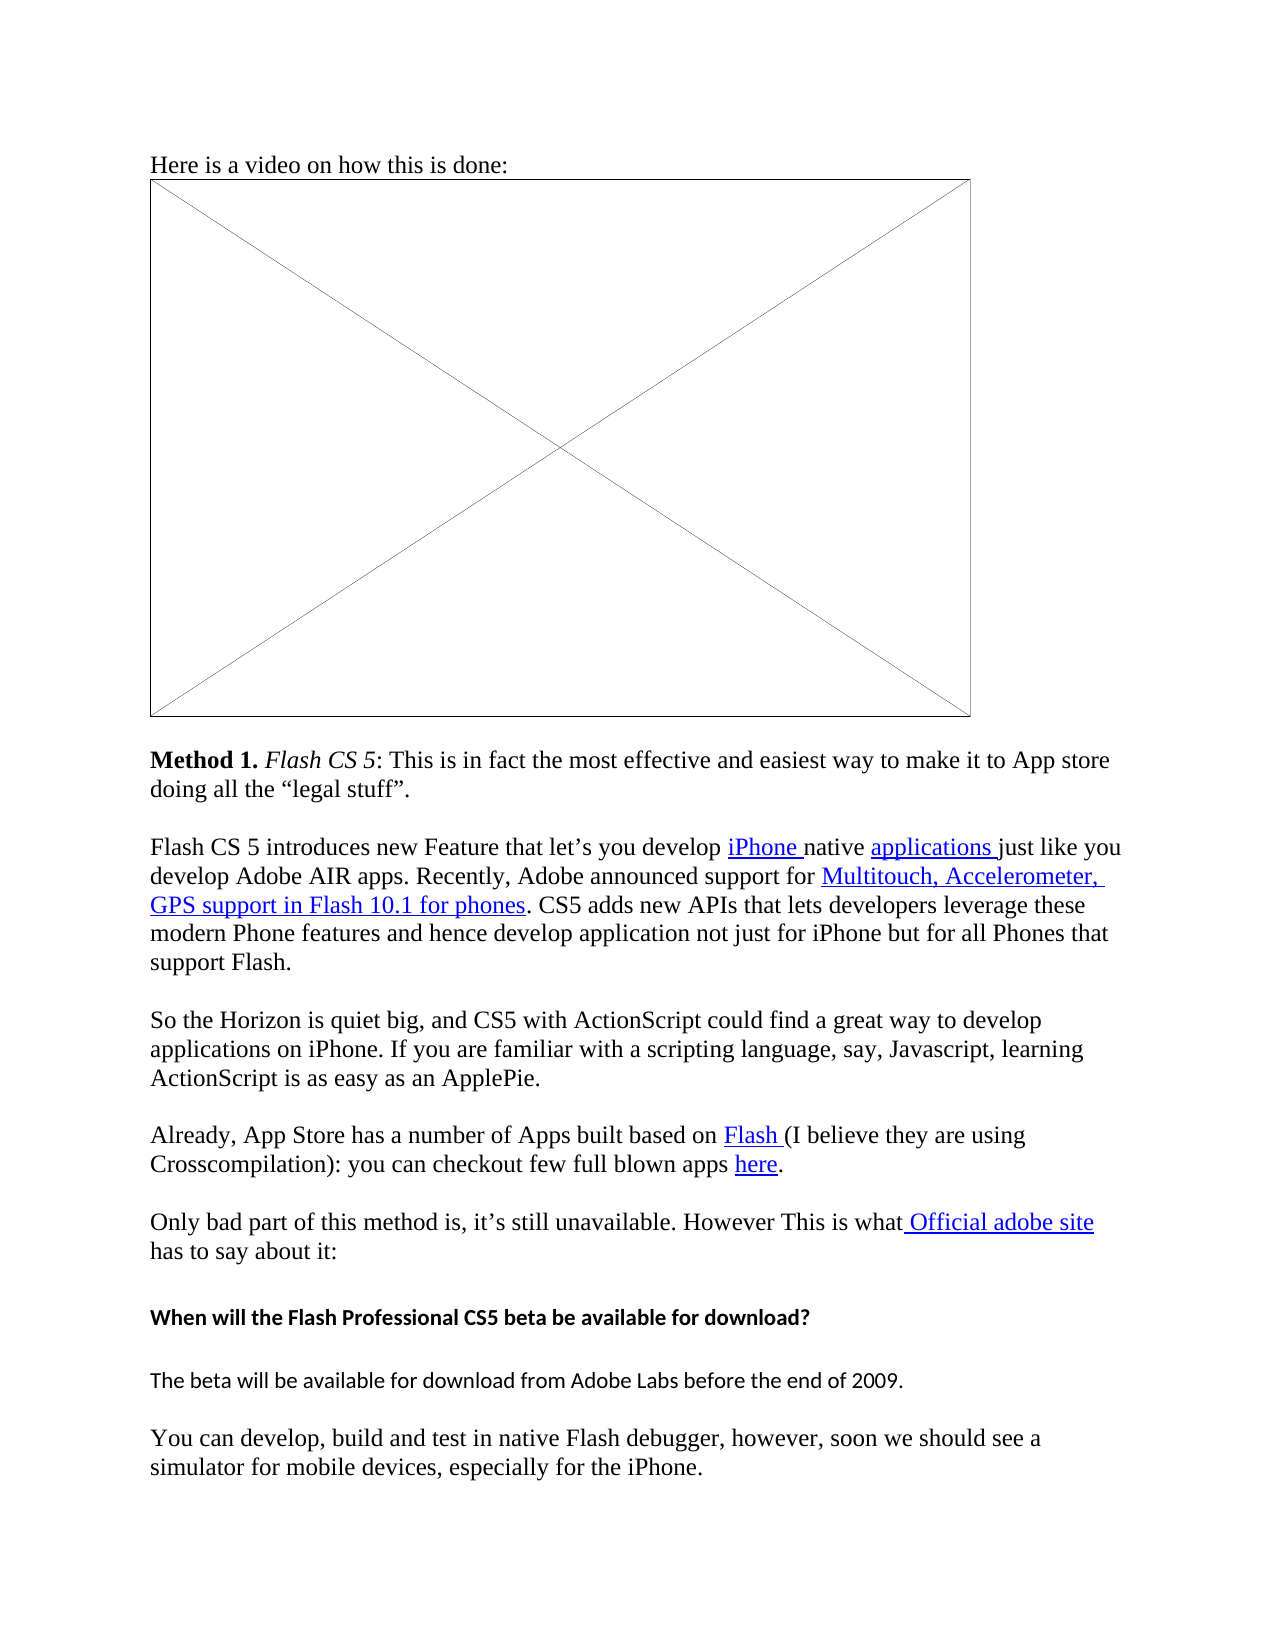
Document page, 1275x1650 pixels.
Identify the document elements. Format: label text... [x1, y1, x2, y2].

text The beta will be available for download from Adobe Labs before the end of 2009. [150, 1356, 1125, 1394]
text So the Horizon is quiet big, and CS5 with ActionScript could find a great way to develop applications on iPhone. If you are familiar with a scripting language, say, Javascript, learning ActionScript is as easy as an ApplePie. [150, 1005, 1125, 1091]
text Only bad part of this method is, it’s still unavailable. However This is what Official adobe site has to say about it: [150, 1207, 1125, 1265]
text Flash CS 5 introduces new Feature that let’s you develop iPhone native applications just like you develop Adobe AIR apps. Recently, Adobe announced support for Multitouch, Accelerometer, GPS support in Flash 10.1 for phones. CS5 adds new APIs that lets developers leverage these modern Phone features and hence develop application not just for iPhone but for all Phones that support Flash. [150, 832, 1125, 976]
text You can develop, build and test in native Flash debugger, however, soon we should see a simulator for mobile devices, especially for the iPhone. [150, 1423, 1125, 1481]
text Already, App Store has a number of Apps built based on Flash (I believe they are using Crosscompilation): you can checkout few full blown apps here. [150, 1121, 1125, 1178]
text Method 1. Flash CS 5: This is in fact the most effective and easiest way to make it to App store doing all the “legal stuff”. [150, 746, 1125, 803]
text Here is a video on how this is done: [150, 150, 1125, 716]
text When will the Flash Professional CS5 beta be available for download? [150, 1294, 1125, 1331]
